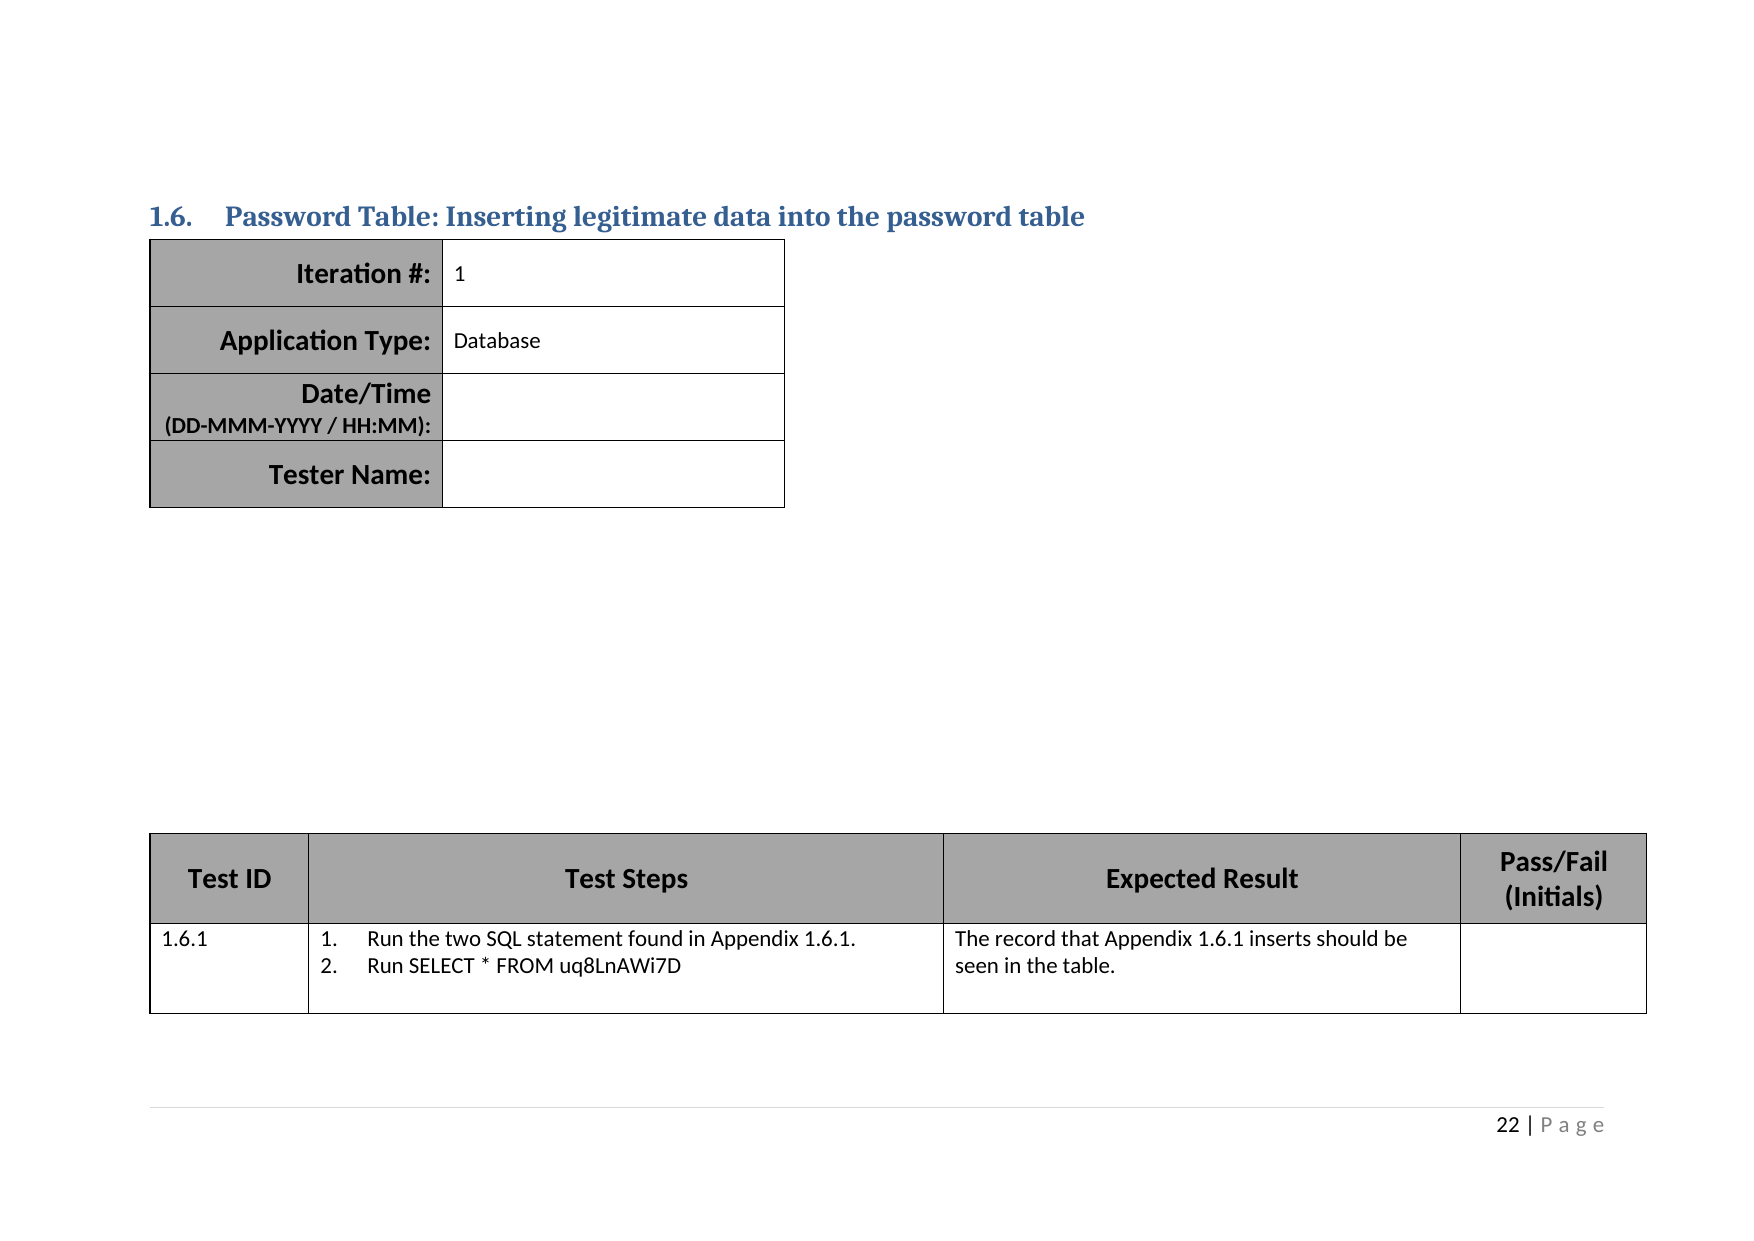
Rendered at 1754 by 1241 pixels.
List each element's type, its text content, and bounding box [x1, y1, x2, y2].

table_cell [1461, 924, 1646, 1012]
table_cell [443, 374, 784, 440]
table_header Iteration #: [151, 240, 442, 306]
table_header Test Steps [309, 834, 943, 923]
subtitle Password Table: Inserting legitimate data into the password table [150, 200, 1604, 233]
table_cell 1.6.1 [151, 924, 308, 1012]
table_header Pass/Fail (Initials) [1461, 834, 1646, 923]
table_cell Date/Time (DD-MMM-YYYY / HH:MM): [151, 374, 442, 440]
table_cell Application Type: [151, 307, 442, 373]
table_cell [443, 441, 784, 507]
table_cell Run the two SQL statement found in Appendix 1.6.1. Run SELECT * FROM uq8LnAWi7D [309, 924, 943, 1012]
table_header Test ID [151, 834, 308, 923]
table_cell The record that Appendix 1.6.1 inserts should be seen in the table. [944, 924, 1460, 1012]
table_cell Tester Name: [151, 441, 442, 507]
table_header Expected Result [944, 834, 1460, 923]
table_header 1 [443, 240, 784, 306]
table_cell Database [443, 307, 784, 373]
